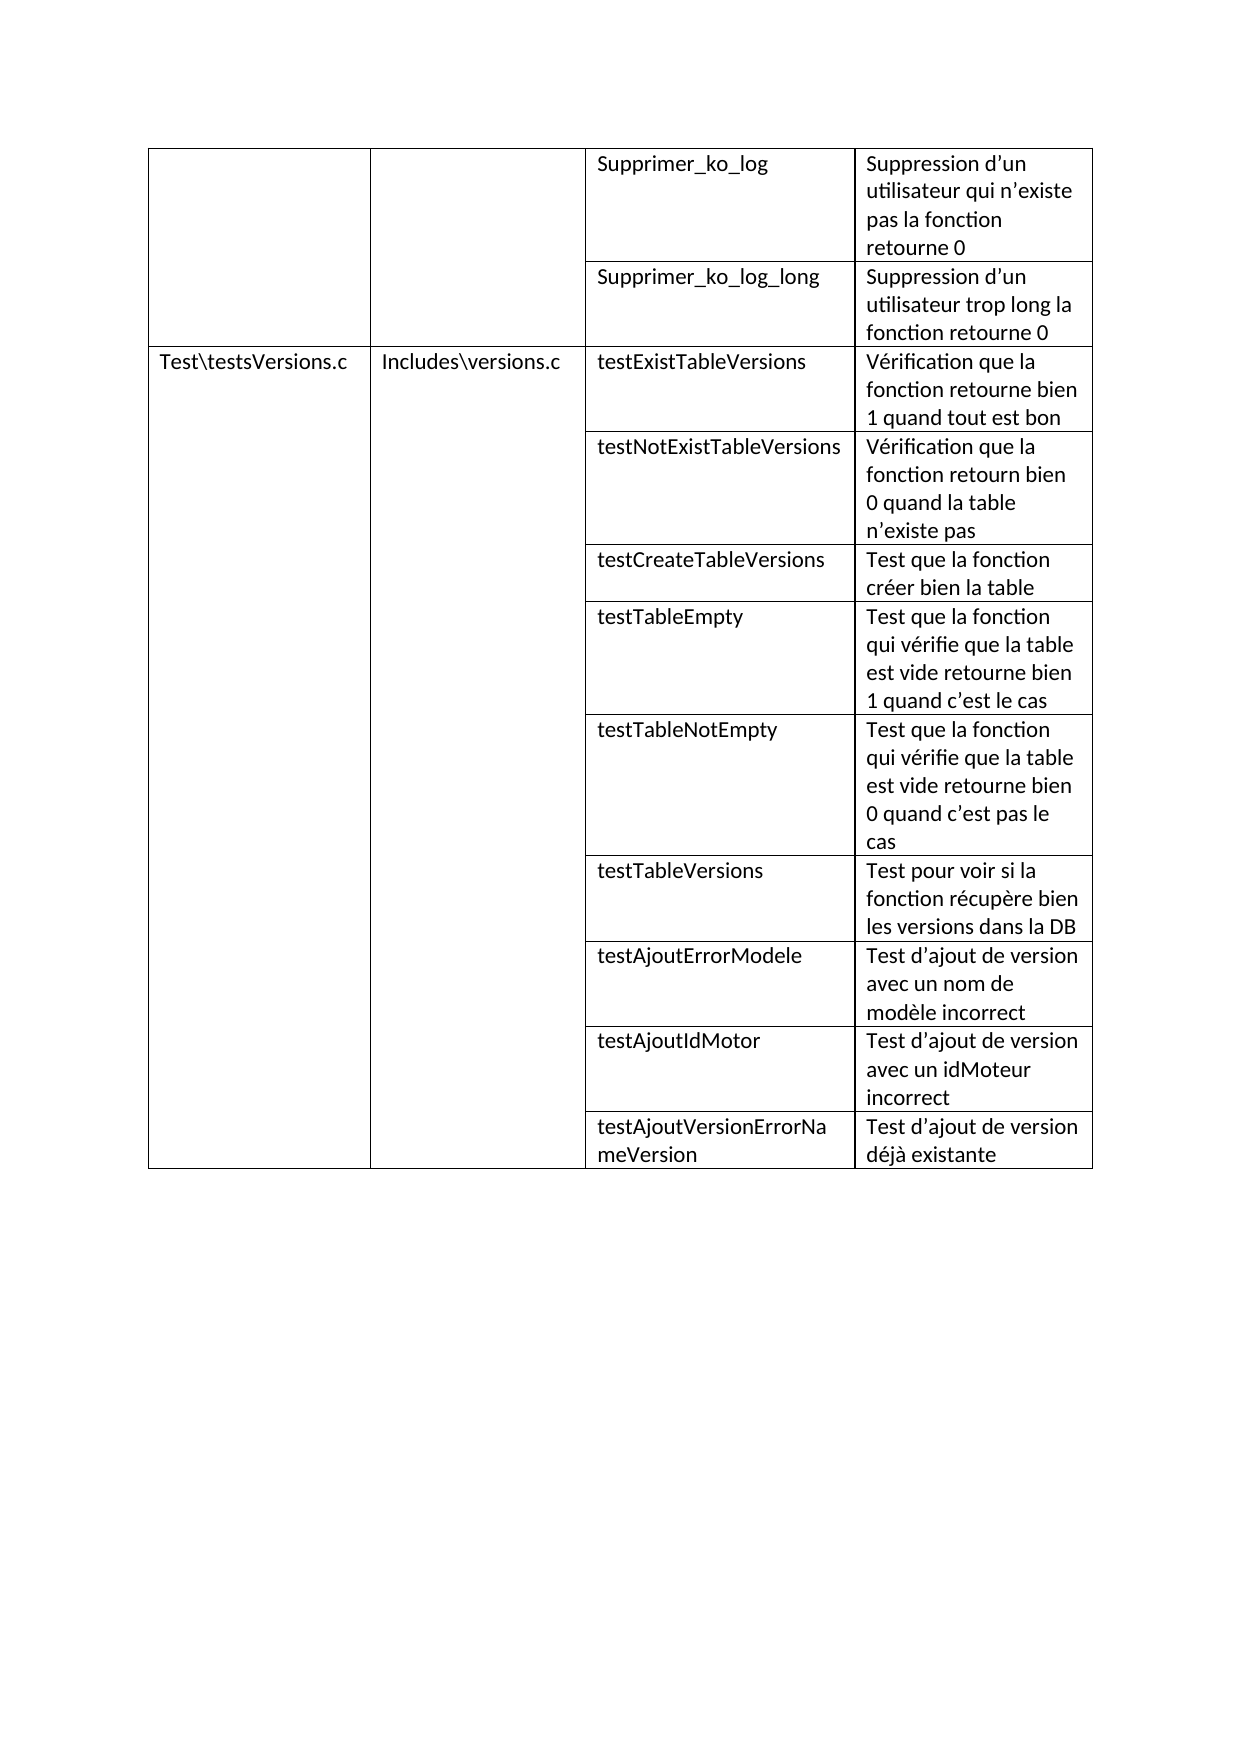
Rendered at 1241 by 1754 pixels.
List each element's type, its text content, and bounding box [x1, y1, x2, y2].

table_cell Test\testsVersions.c [149, 347, 370, 1168]
table_cell testNotExistTableVersions [586, 432, 854, 544]
table_cell Test d’ajout de version déjà existante [856, 1112, 1092, 1168]
table_cell Supprimer_ko_log [586, 149, 854, 261]
table_cell testTableEmpty [586, 602, 854, 714]
table_cell Includes\versions.c [371, 347, 585, 1168]
table_cell testExistTableVersions [586, 347, 854, 431]
table_cell Supprimer_ko_log_long [586, 262, 854, 346]
table_cell Test d’ajout de version avec un idMoteur incorrect [856, 1027, 1092, 1111]
table_cell testAjoutErrorModele [586, 942, 854, 1026]
table_cell Vérification que la fonction retourn bien 0 quand la table n’existe pas [856, 432, 1092, 544]
table_cell Test pour voir si la fonction récupère bien les versions dans la DB [856, 856, 1092, 941]
table_cell testCreateTableVersions [586, 545, 854, 601]
table_cell Test que la fonction créer bien la table [856, 545, 1092, 601]
table_cell Test d’ajout de version avec un nom de modèle incorrect [856, 942, 1092, 1026]
table_cell testAjoutIdMotor [586, 1027, 854, 1111]
table_cell Vérification que la fonction retourne bien 1 quand tout est bon [856, 347, 1092, 431]
table_cell Test que la fonction qui vérifie que la table est vide retourne bien 1 quand c’est le cas [856, 602, 1092, 714]
table_cell testTableNotEmpty [586, 715, 854, 855]
table_cell testTableVersions [586, 856, 854, 941]
table_cell Suppression d’un utilisateur qui n’existe pas la fonction retourne 0 [856, 149, 1092, 261]
table_cell testAjoutVersionErrorNameVersion [586, 1112, 854, 1168]
table_cell Suppression d’un utilisateur trop long la fonction retourne 0 [856, 262, 1092, 346]
table_cell Test que la fonction qui vérifie que la table est vide retourne bien 0 quand c’est pas le cas [856, 715, 1092, 855]
